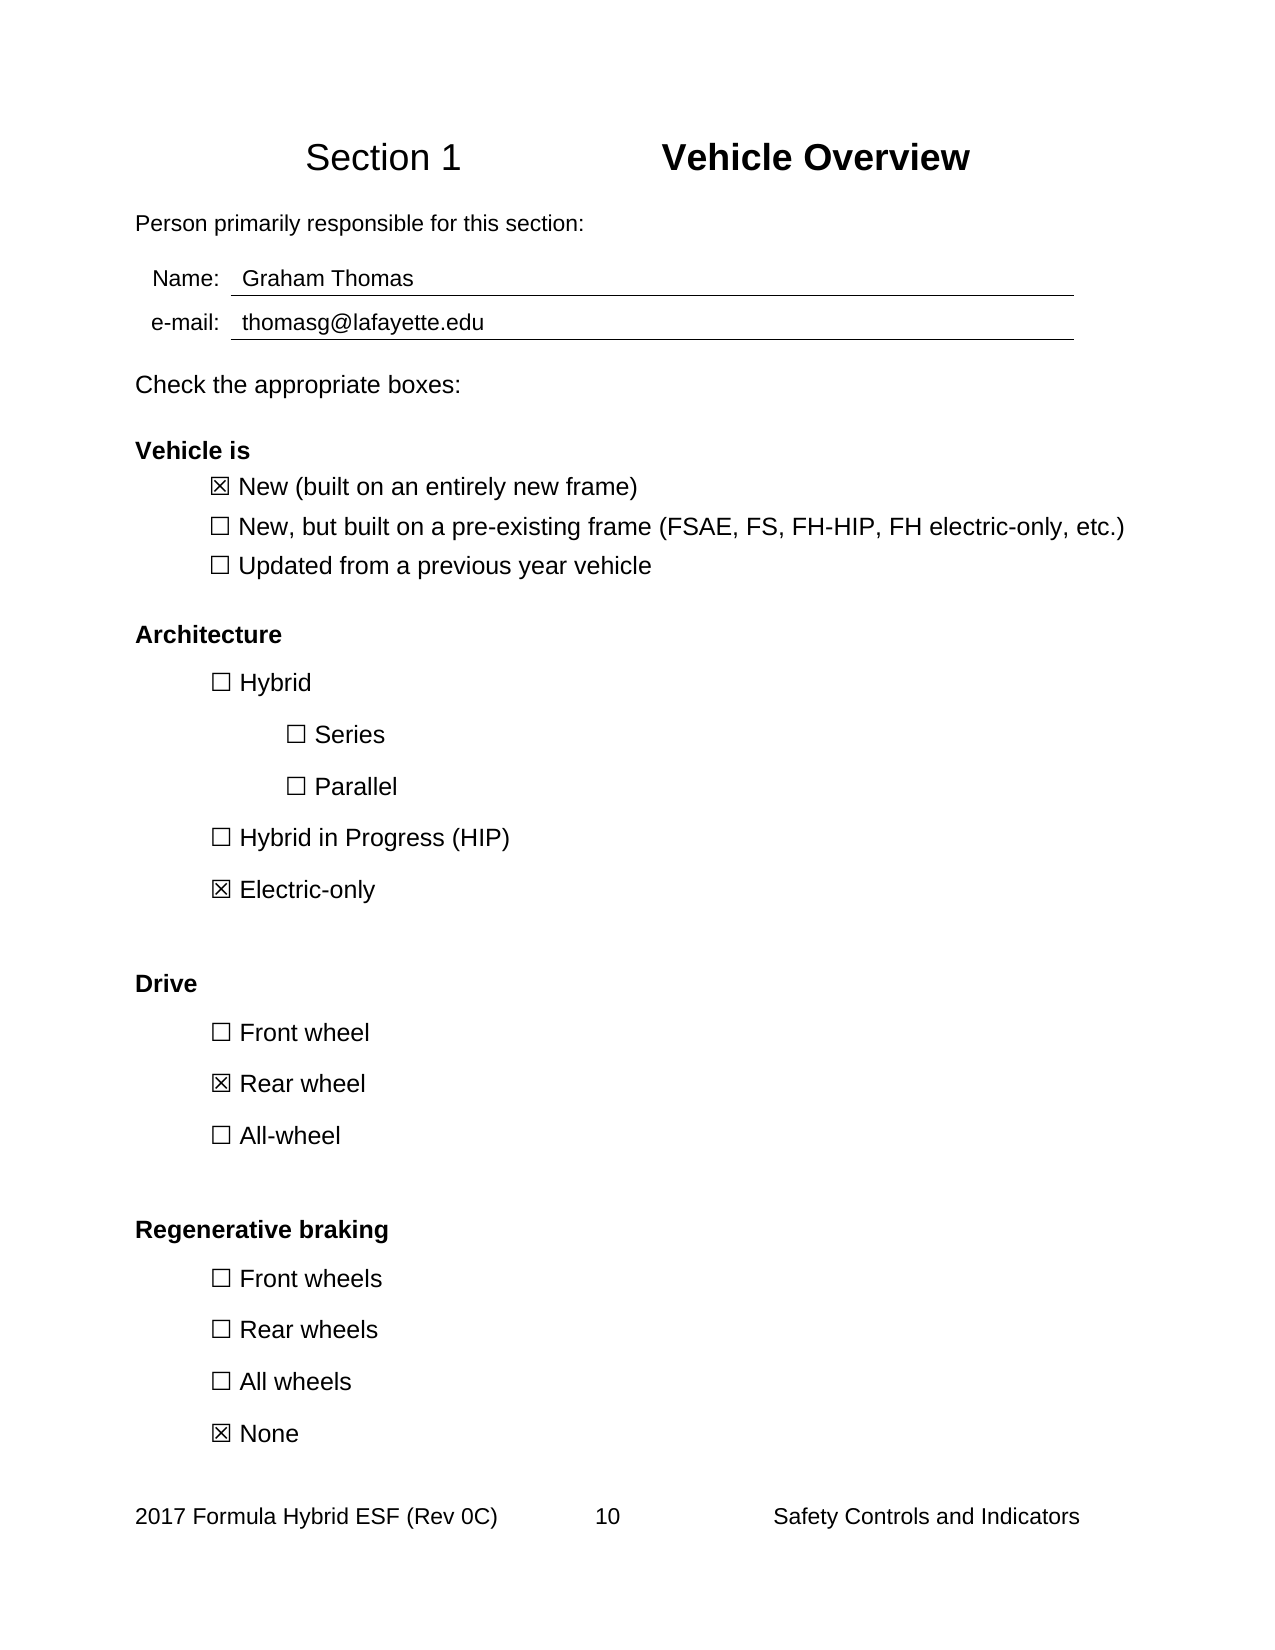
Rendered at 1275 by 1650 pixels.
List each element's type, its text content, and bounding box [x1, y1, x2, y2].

list Front wheels [210, 1261, 1140, 1294]
list Rear wheels [210, 1312, 1140, 1346]
list Series [285, 717, 1140, 751]
table_header Name: [135, 252, 231, 295]
text Person primarily responsible for this section: [135, 209, 1140, 236]
text Updated from a previous year vehicle [135, 547, 1140, 581]
list None [210, 1416, 1140, 1449]
table_cell e-mail: [135, 295, 231, 339]
text Regenerative braking [135, 1215, 1140, 1244]
text Drive [135, 969, 1140, 998]
text Architecture [135, 619, 1140, 648]
text Vehicle is [135, 436, 1140, 465]
list Hybrid [210, 665, 1140, 699]
list All-wheel [210, 1118, 1140, 1152]
list Front wheel [210, 1014, 1140, 1048]
text Check the appropriate boxes: [135, 370, 1140, 399]
list Rear wheel [210, 1066, 1140, 1100]
text New, but built on a pre-existing frame (FSAE, FS, FH-HIP, FH electric-only, etc.) [135, 508, 1140, 542]
list Parallel [285, 768, 1140, 802]
list Hybrid in Progress (HIP) [210, 820, 1140, 854]
list All wheels [210, 1364, 1140, 1398]
table_header Graham Thomas [231, 252, 1074, 295]
subtitle Vehicle Overview [135, 135, 1140, 178]
text New (built on an entirely new frame) [135, 469, 1140, 503]
table_cell thomasg@lafayette.edu [231, 296, 1074, 339]
list Electric-only [210, 872, 1140, 906]
